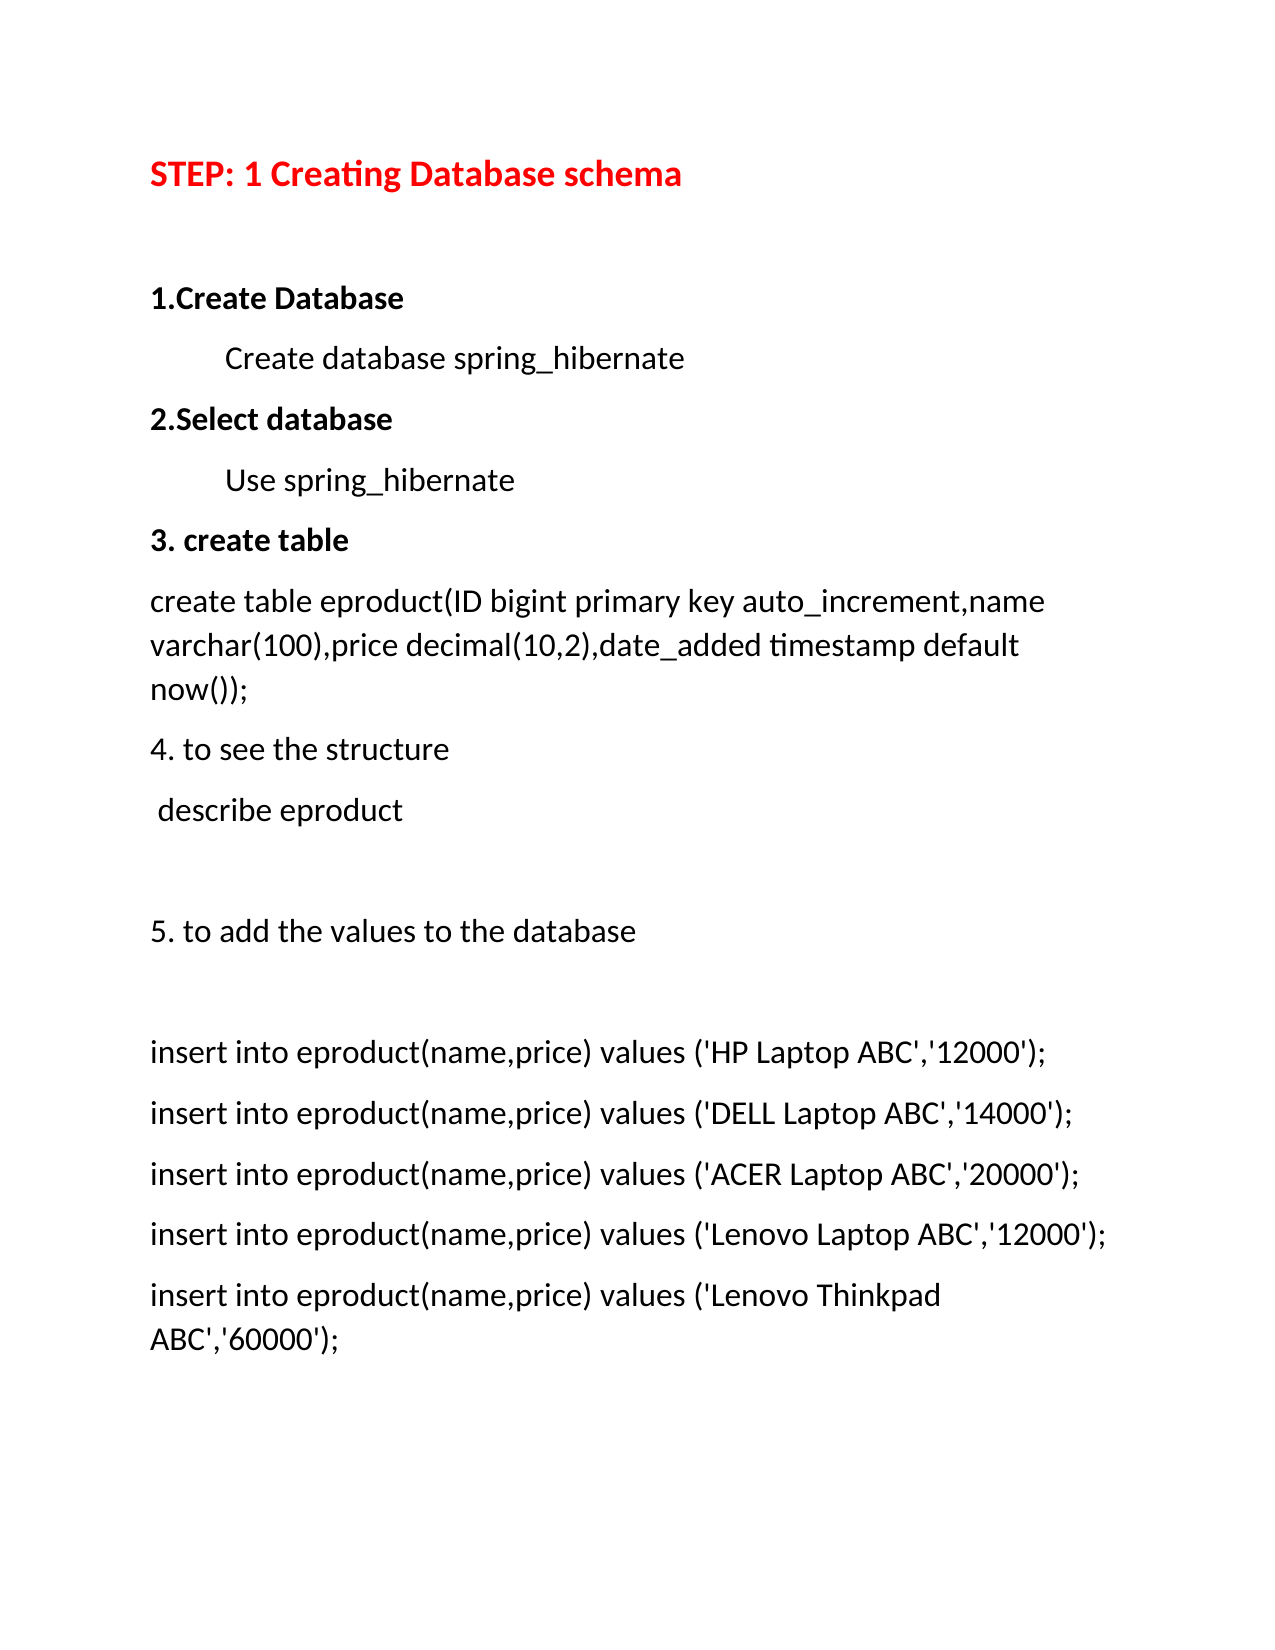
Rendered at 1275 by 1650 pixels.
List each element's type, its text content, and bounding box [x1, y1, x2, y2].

text 2.Select database [150, 398, 1125, 439]
text insert into eproduct(name,price) values ('Lenovo Laptop ABC','12000'); [150, 1213, 1125, 1254]
text insert into eproduct(name,price) values ('Lenovo Thinkpad ABC','60000'); [150, 1274, 1125, 1359]
text STEP: 1 Creating Database schema [150, 150, 1125, 196]
text insert into eproduct(name,price) values ('HP Laptop ABC','12000'); [150, 1032, 1125, 1072]
text create table eproduct(ID bigint primary key auto_increment,name varchar(100),price decimal(10,2),date_added timestamp default now()); [150, 580, 1125, 708]
text 3. create table [150, 519, 1125, 560]
text insert into eproduct(name,price) values ('DELL Laptop ABC','14000'); [150, 1092, 1125, 1133]
text 1.Create Database [150, 277, 1125, 317]
text describe eproduct [150, 789, 1125, 830]
text 5. to add the values to the database [150, 910, 1125, 951]
text Use spring_hibernate [150, 459, 1125, 499]
text 4. to see the structure [150, 728, 1125, 769]
text Create database spring_hibernate [150, 337, 1125, 378]
text insert into eproduct(name,price) values ('ACER Laptop ABC','20000'); [150, 1153, 1125, 1193]
